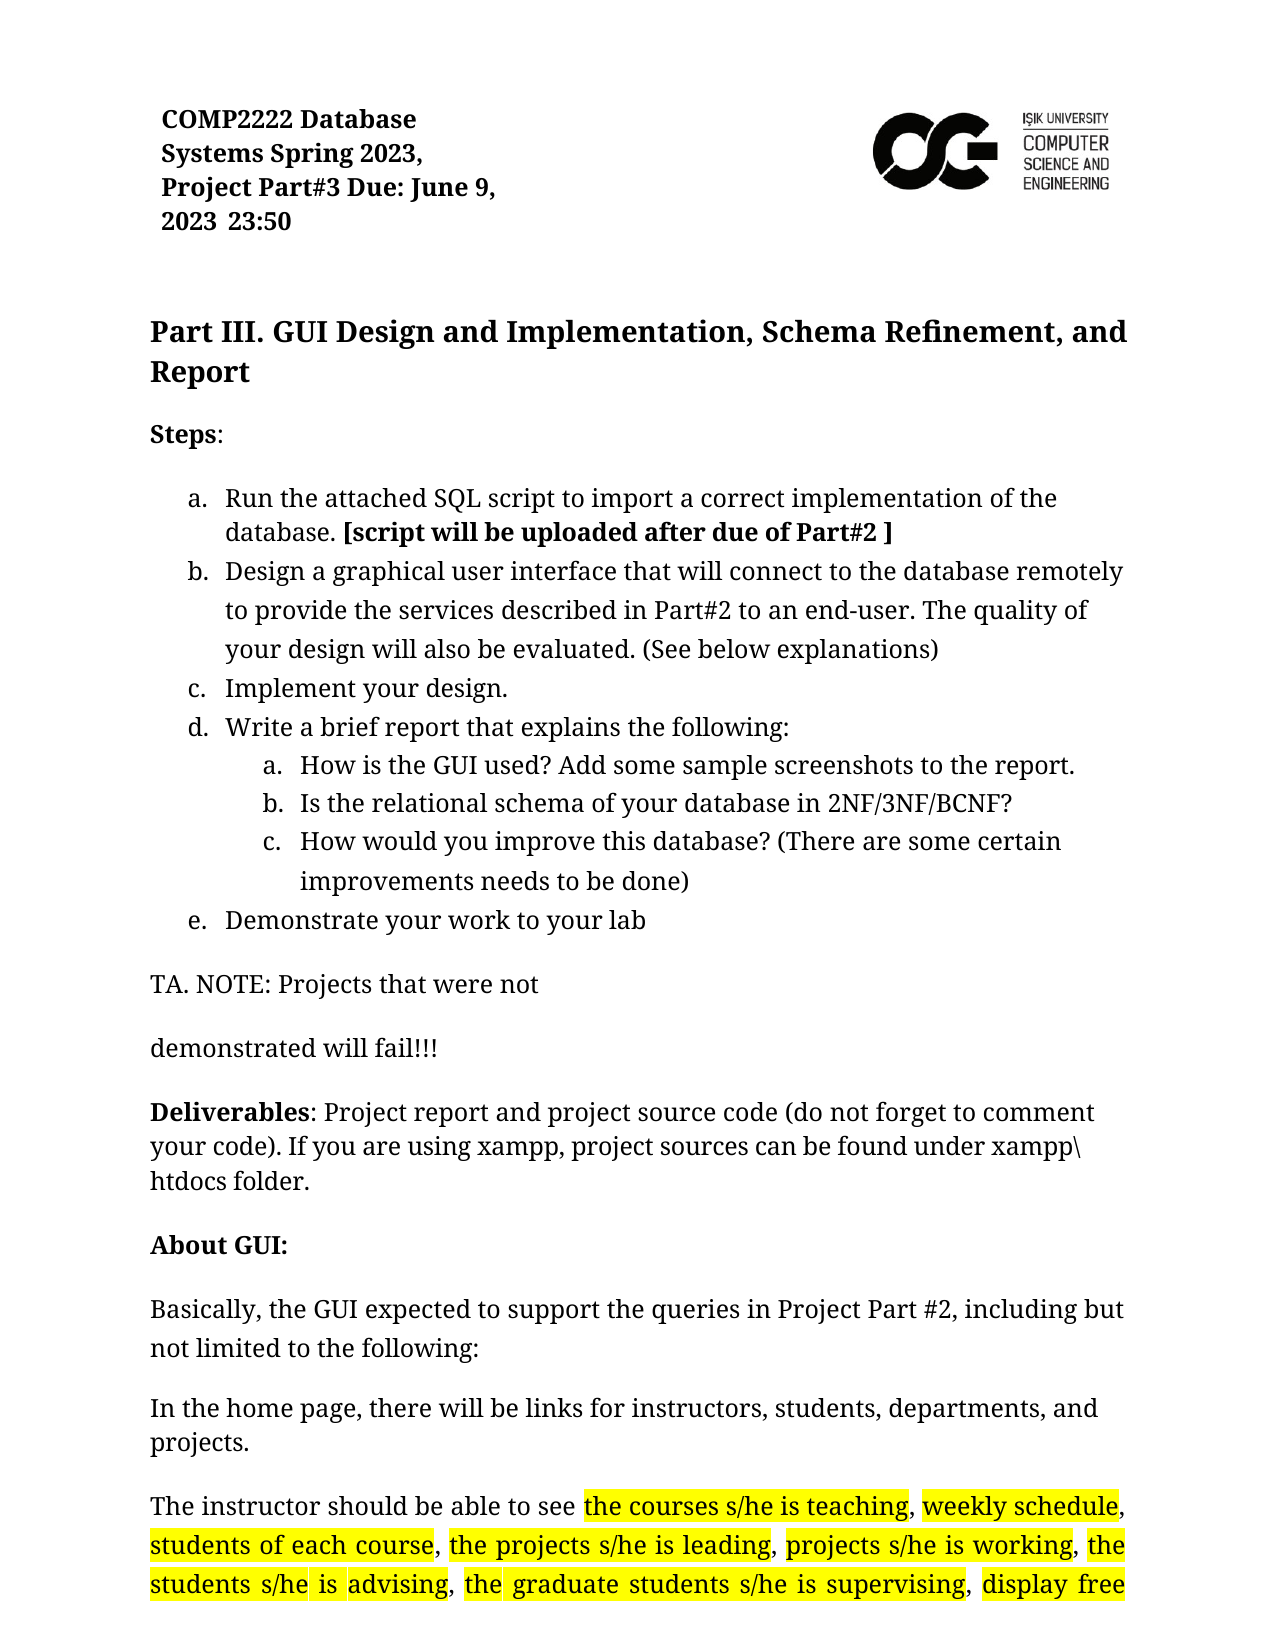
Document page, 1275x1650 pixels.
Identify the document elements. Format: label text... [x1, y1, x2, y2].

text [150, 1488, 1125, 1601]
picture [872, 112, 1109, 190]
subtitle COMP2222 Database Systems Spring 2023, Project Part#3 Due: June 9, 2023 23:50 [161, 102, 499, 238]
list Design a graphical user interface that will connect to the database remotely to provide the services described in Part#2 to an end-user. The quality of your design will also be evaluated. (See below explanations) [187, 553, 1125, 666]
list Is the relational schema of your database in 2NF/3NF/BCNF? [262, 786, 1137, 820]
text In the home page, there will be links for instructors, students, departments, and projects. [150, 1391, 1137, 1459]
text Basically, the GUI expected to support the queries in Project Part #2, including but not limited to the following: [150, 1292, 1125, 1365]
list Demonstrate your work to your lab TA. NOTE: Projects that were not demonstrated will fail!!! [150, 903, 677, 1064]
list Write a brief report that explains the following: [187, 709, 1137, 743]
list How would you improve this database? (There are some certain improvements needs to be done) [262, 824, 1064, 897]
text Deliverables: Project report and project source code (do not forget to comment your code). If you are using xampp, project sources can be found under xampp\htdocs folder. [150, 1095, 1137, 1197]
title Part III. GUI Design and Implementation, Schema Refinement, and Report [150, 312, 1137, 391]
list Run the attached SQL script to import a correct implementation of the database. [script will be uploaded after due of Part#2 ] [187, 481, 1137, 549]
list How is the GUI used? Add some sample screenshots to the report. [262, 747, 1137, 781]
list Implement your design. [187, 671, 1137, 705]
subtitle About GUI: [150, 1227, 1137, 1262]
subtitle Steps: [150, 417, 1137, 451]
